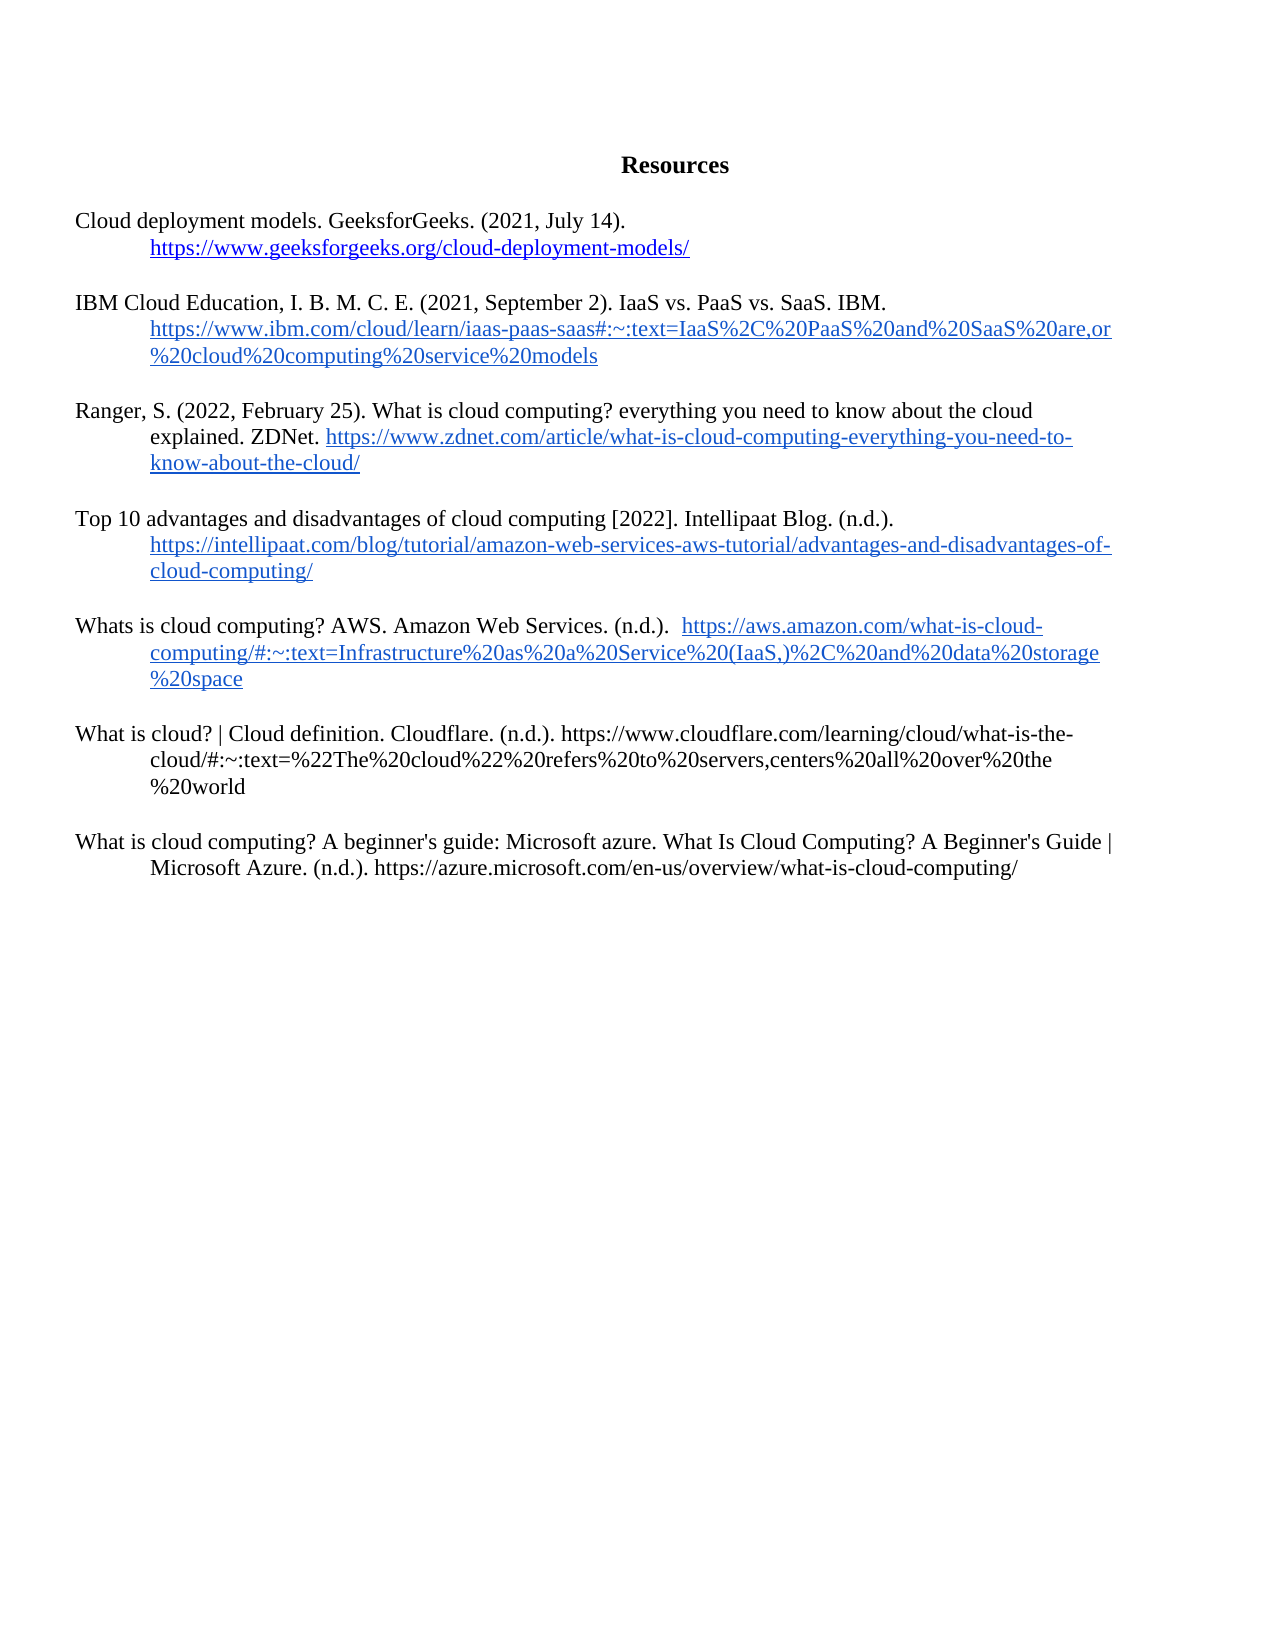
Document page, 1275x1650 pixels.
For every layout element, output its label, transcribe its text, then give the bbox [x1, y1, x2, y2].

text https://www.geeksforgeeks.org/cloud-deployment-models/ [150, 234, 1125, 260]
text Whats is cloud computing? AWS. Amazon Web Services. (n.d.). https://aws.amazon.com/what-is-cloud-computing/#:~:text=Infrastructure%20as%20a%20Service%20(IaaS,)%2C%20and%20data%20storage%20space [75, 612, 1125, 691]
text What is cloud? | Cloud definition. Cloudflare. (n.d.). https://www.cloudflare.com/learning/cloud/what-is-the-cloud/#:~:text=%22The%20cloud%22%20refers%20to%20servers,centers%20all%20over%20the%20world [75, 720, 1125, 799]
text Cloud deployment models. GeeksforGeeks. (2021, July 14). [75, 207, 1125, 234]
text Ranger, S. (2022, February 25). What is cloud computing? everything you need to know about the cloud explained. ZDNet. https://www.zdnet.com/article/what-is-cloud-computing-everything-you-need-to-know-about-the-cloud/ [75, 397, 1125, 476]
text IBM Cloud Education, I. B. M. C. E. (2021, September 2). IaaS vs. PaaS vs. SaaS. IBM. https://www.ibm.com/cloud/learn/iaas-paas-saas#:~:text=IaaS%2C%20PaaS%20and%20SaaS%20are,or%20cloud%20computing%20service%20models [75, 289, 1125, 368]
text Resources [150, 150, 1125, 179]
text What is cloud computing? A beginner's guide: Microsoft azure. What Is Cloud Computing? A Beginner's Guide | Microsoft Azure. (n.d.). https://azure.microsoft.com/en-us/overview/what-is-cloud-computing/ [75, 828, 1125, 881]
text Top 10 advantages and disadvantages of cloud computing [2022]. Intellipaat Blog. (n.d.). https://intellipaat.com/blog/tutorial/amazon-web-services-aws-tutorial/advantages-and-disadvantages-of-cloud-computing/ [75, 504, 1125, 584]
